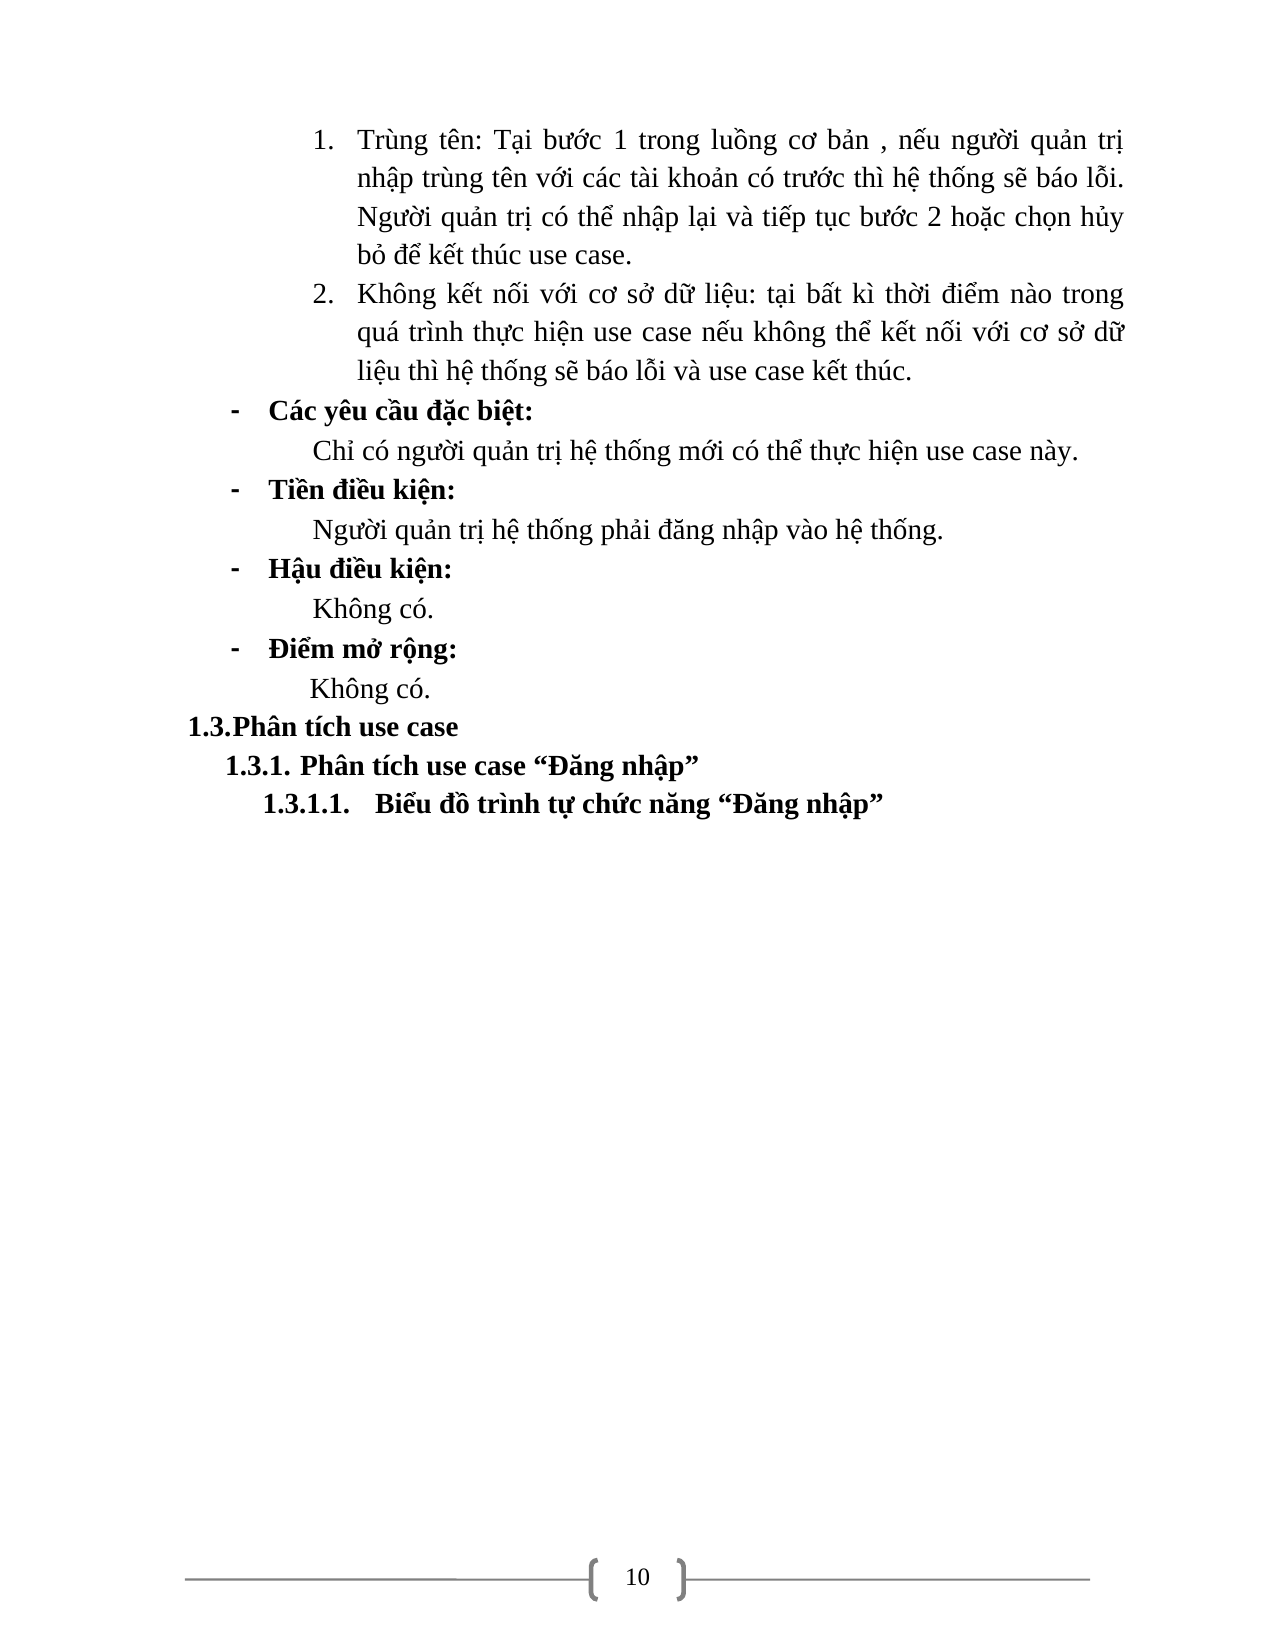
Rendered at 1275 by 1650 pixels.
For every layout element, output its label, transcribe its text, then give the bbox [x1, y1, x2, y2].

list Biểu đồ trình tự chức năng “Đăng nhập” [262, 787, 1125, 820]
list Trùng tên: Tại bước 1 trong luồng cơ bản , nếu người quản trị nhập trùng tên với các tài khoản có trước thì hệ thống sẽ báo lỗi. Người quản trị có thể nhập lại và tiếp tục bước 2 hoặc chọn hủy bỏ để kết thúc use case. [312, 122, 1125, 271]
list Hậu điều kiện: [231, 551, 1136, 586]
text Không có. [312, 592, 1136, 625]
list Phân tích use case “Đăng nhập” [225, 748, 1125, 782]
list Không có. [309, 671, 1125, 704]
list Các yêu cầu đặc biệt: [231, 392, 1125, 427]
text Người quản trị hệ thống phải đăng nhập vào hệ thống. [312, 512, 1136, 546]
list Tiền điều kiện: [231, 471, 1136, 507]
list Điểm mở rộng: [231, 630, 1136, 666]
text Chỉ có người quản trị hệ thống mới có thể thực hiện use case này. [312, 433, 1136, 466]
list Phân tích use case [187, 709, 1125, 743]
